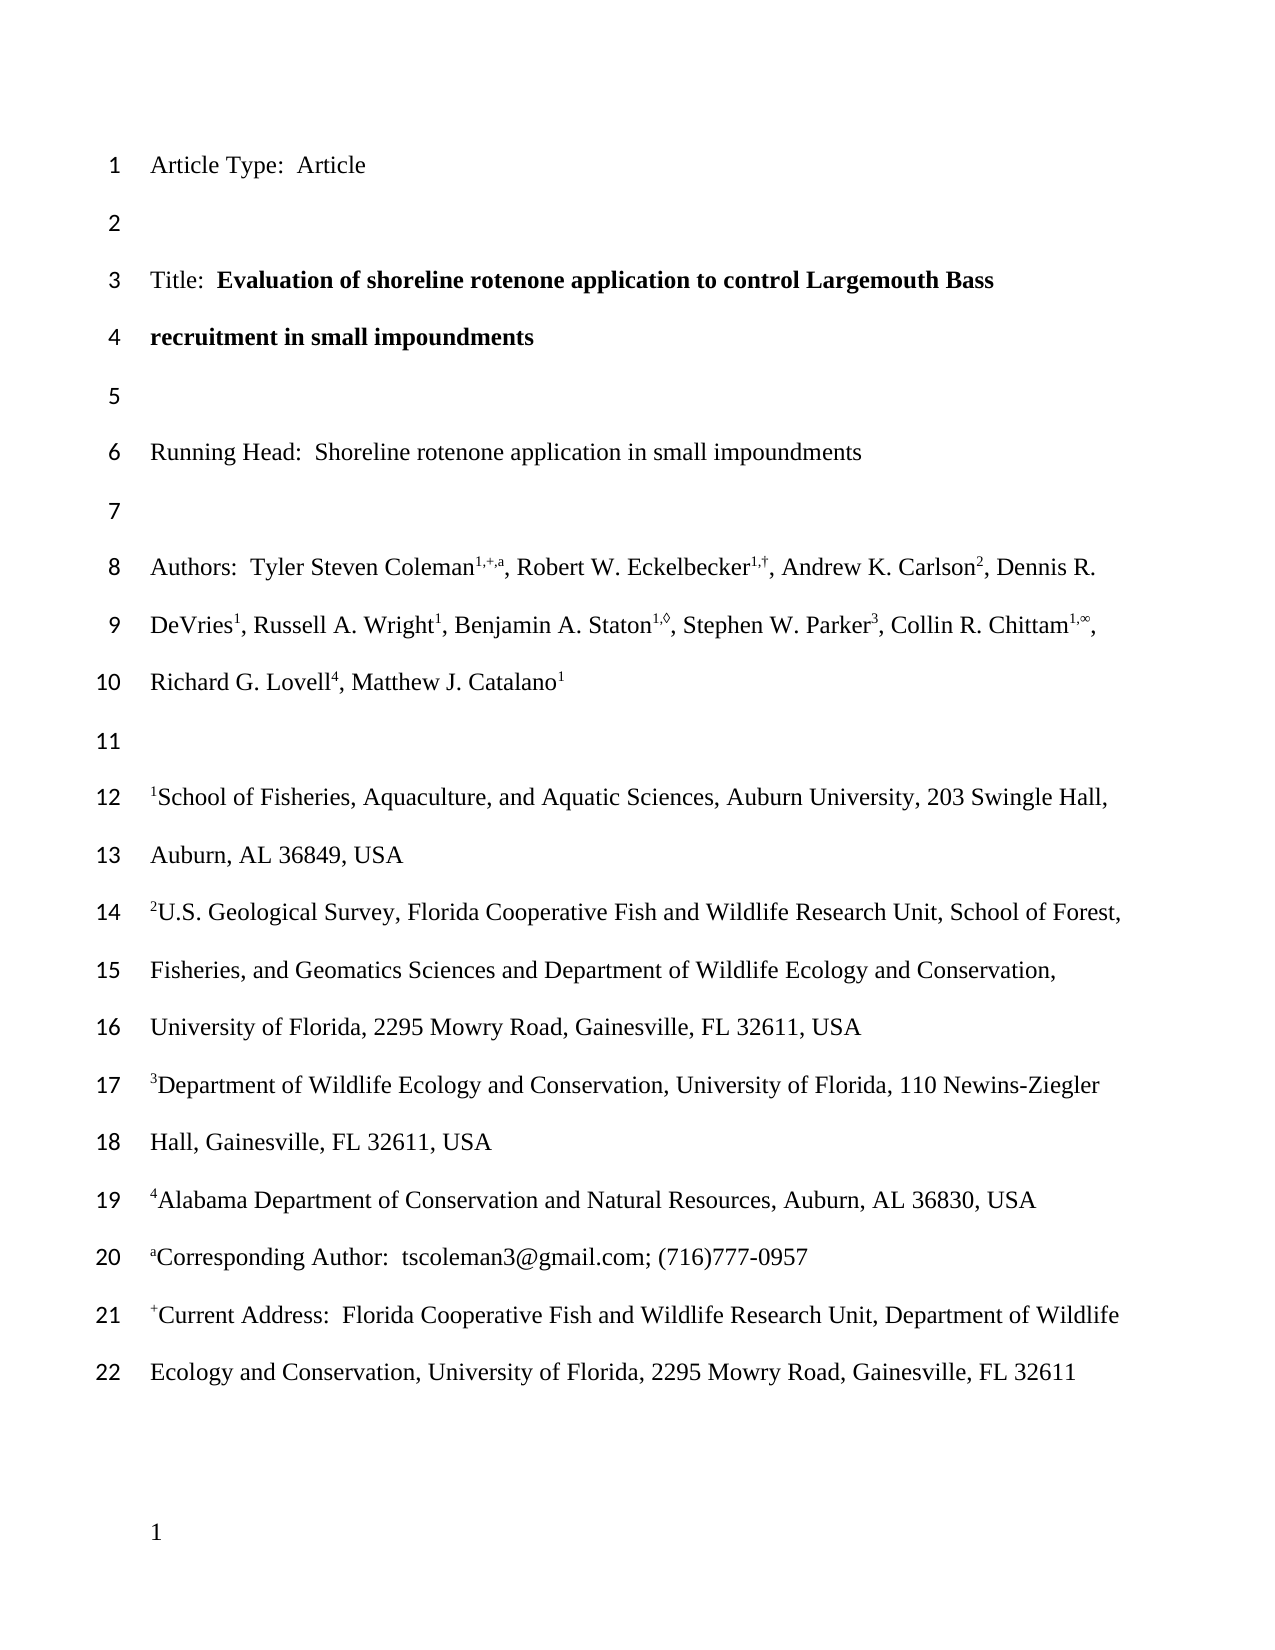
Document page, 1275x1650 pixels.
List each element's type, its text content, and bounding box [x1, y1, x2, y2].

text 3Department of Wildlife Ecology and Conservation, University of Florida, 110 Newins-Ziegler Hall, Gainesville, FL 32611, USA [150, 1070, 1125, 1156]
text 4Alabama Department of Conservation and Natural Resources, Auburn, AL 36830, USA [150, 1185, 1125, 1214]
text +Current Address: Florida Cooperative Fish and Wildlife Research Unit, Department of Wildlife Ecology and Conservation, University of Florida, 2295 Mowry Road, Gainesville, FL 32611 [150, 1300, 1125, 1386]
text 2U.S. Geological Survey, Florida Cooperative Fish and Wildlife Research Unit, School of Forest, Fisheries, and Geomatics Sciences and Department of Wildlife Ecology and Conservation, University of Florida, 2295 Mowry Road, Gainesville, FL 32611, USA [150, 897, 1125, 1041]
text Running Head: Shoreline rotenone application in small impoundments [150, 437, 1125, 466]
text aCorresponding Author: tscoleman3@gmail.com; (716)777-0957 [150, 1242, 1125, 1271]
text 1School of Fisheries, Aquaculture, and Aquatic Sciences, Auburn University, 203 Swingle Hall, Auburn, AL 36849, USA [150, 782, 1125, 869]
text Authors: Tyler Steven Coleman1,+,a, Robert W. Eckelbecker1,†, Andrew K. Carlson2, Dennis R. DeVries1, Russell A. Wright1, Benjamin A. Staton1,◊, Stephen W. Parker3, Collin R. Chittam1,∞, Richard G. Lovell4, Matthew J. Catalano1 [150, 552, 1125, 696]
text Article Type: Article [150, 150, 1125, 179]
text Title: Evaluation of shoreline rotenone application to control Largemouth Bass recruitment in small impoundments [150, 265, 1125, 351]
